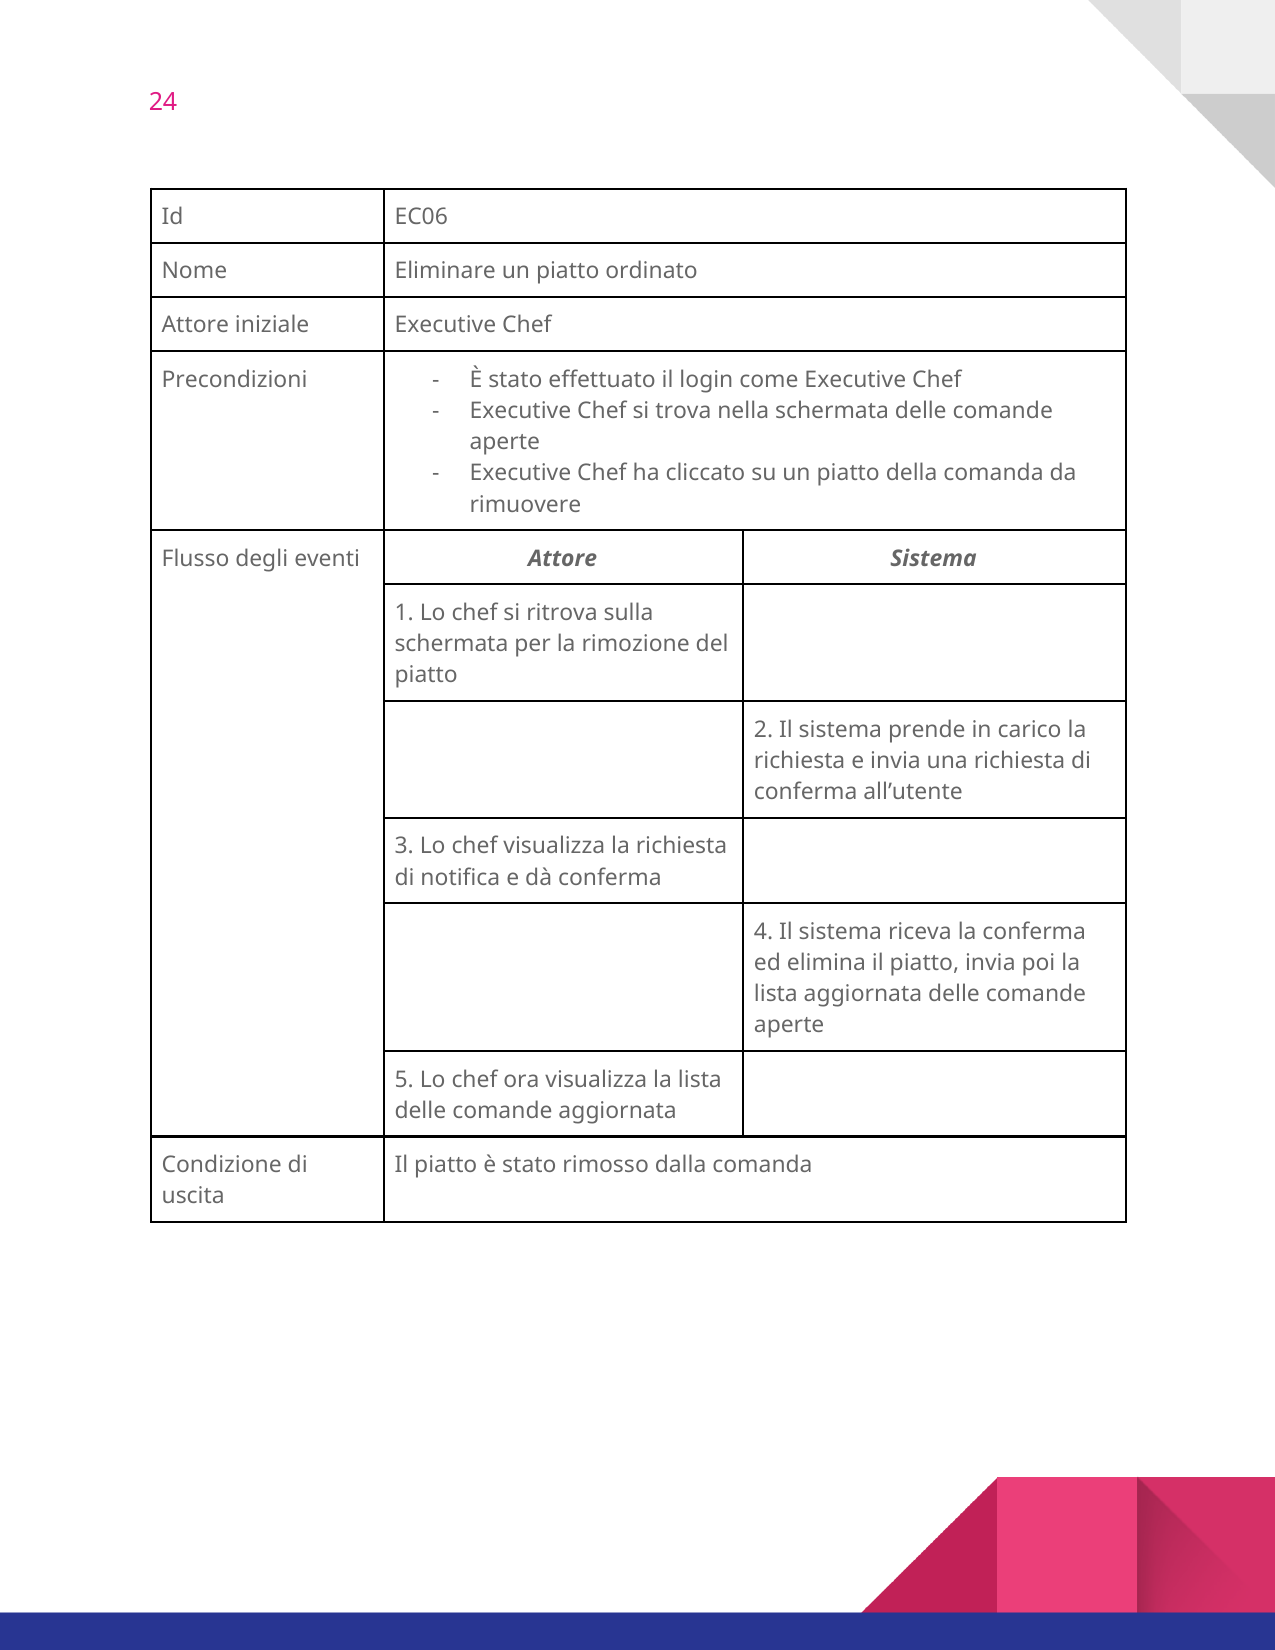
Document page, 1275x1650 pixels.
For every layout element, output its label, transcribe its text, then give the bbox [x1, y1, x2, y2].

table_cell 3. Lo chef visualizza la richiesta di notifica e dà conferma [385, 819, 742, 902]
table_cell Nome [152, 244, 383, 296]
table_cell Eliminare un piatto ordinato [385, 244, 1125, 296]
table_cell 2. Il sistema prende in carico la richiesta e invia una richiesta di conferma all’utente [744, 702, 1125, 817]
table_cell 4. Il sistema riceva la conferma ed elimina il piatto, invia poi la lista aggiornata delle comande aperte [744, 904, 1125, 1050]
table_cell Sistema [744, 531, 1125, 583]
picture [0, 1475, 1275, 1650]
table_cell Attore [385, 531, 742, 583]
table_cell [744, 585, 1125, 700]
table_cell [744, 1052, 1125, 1135]
table_cell 1. Lo chef si ritrova sulla schermata per la rimozione del piatto [385, 585, 742, 700]
table_cell Precondizioni [152, 352, 383, 529]
table_cell Flusso degli eventi [152, 531, 383, 1135]
picture [1087, 0, 1275, 188]
table_header EC06 [385, 190, 1125, 242]
table_cell [385, 904, 742, 1050]
table_cell Condizione di uscita [152, 1138, 383, 1221]
table_cell [744, 819, 1125, 902]
table_cell 5. Lo chef ora visualizza la lista delle comande aggiornata [385, 1052, 742, 1135]
table_cell Il piatto è stato rimosso dalla comanda [385, 1138, 1125, 1221]
table_cell Executive Chef [385, 298, 1125, 350]
table_cell Attore iniziale [152, 298, 383, 350]
table_header Id [152, 190, 383, 242]
table_cell [385, 702, 742, 817]
table_cell È stato effettuato il login come Executive Chef Executive Chef si trova nella schermata delle comande aperte Executive Chef ha cliccato su un piatto della comanda da rimuovere [385, 352, 1125, 529]
